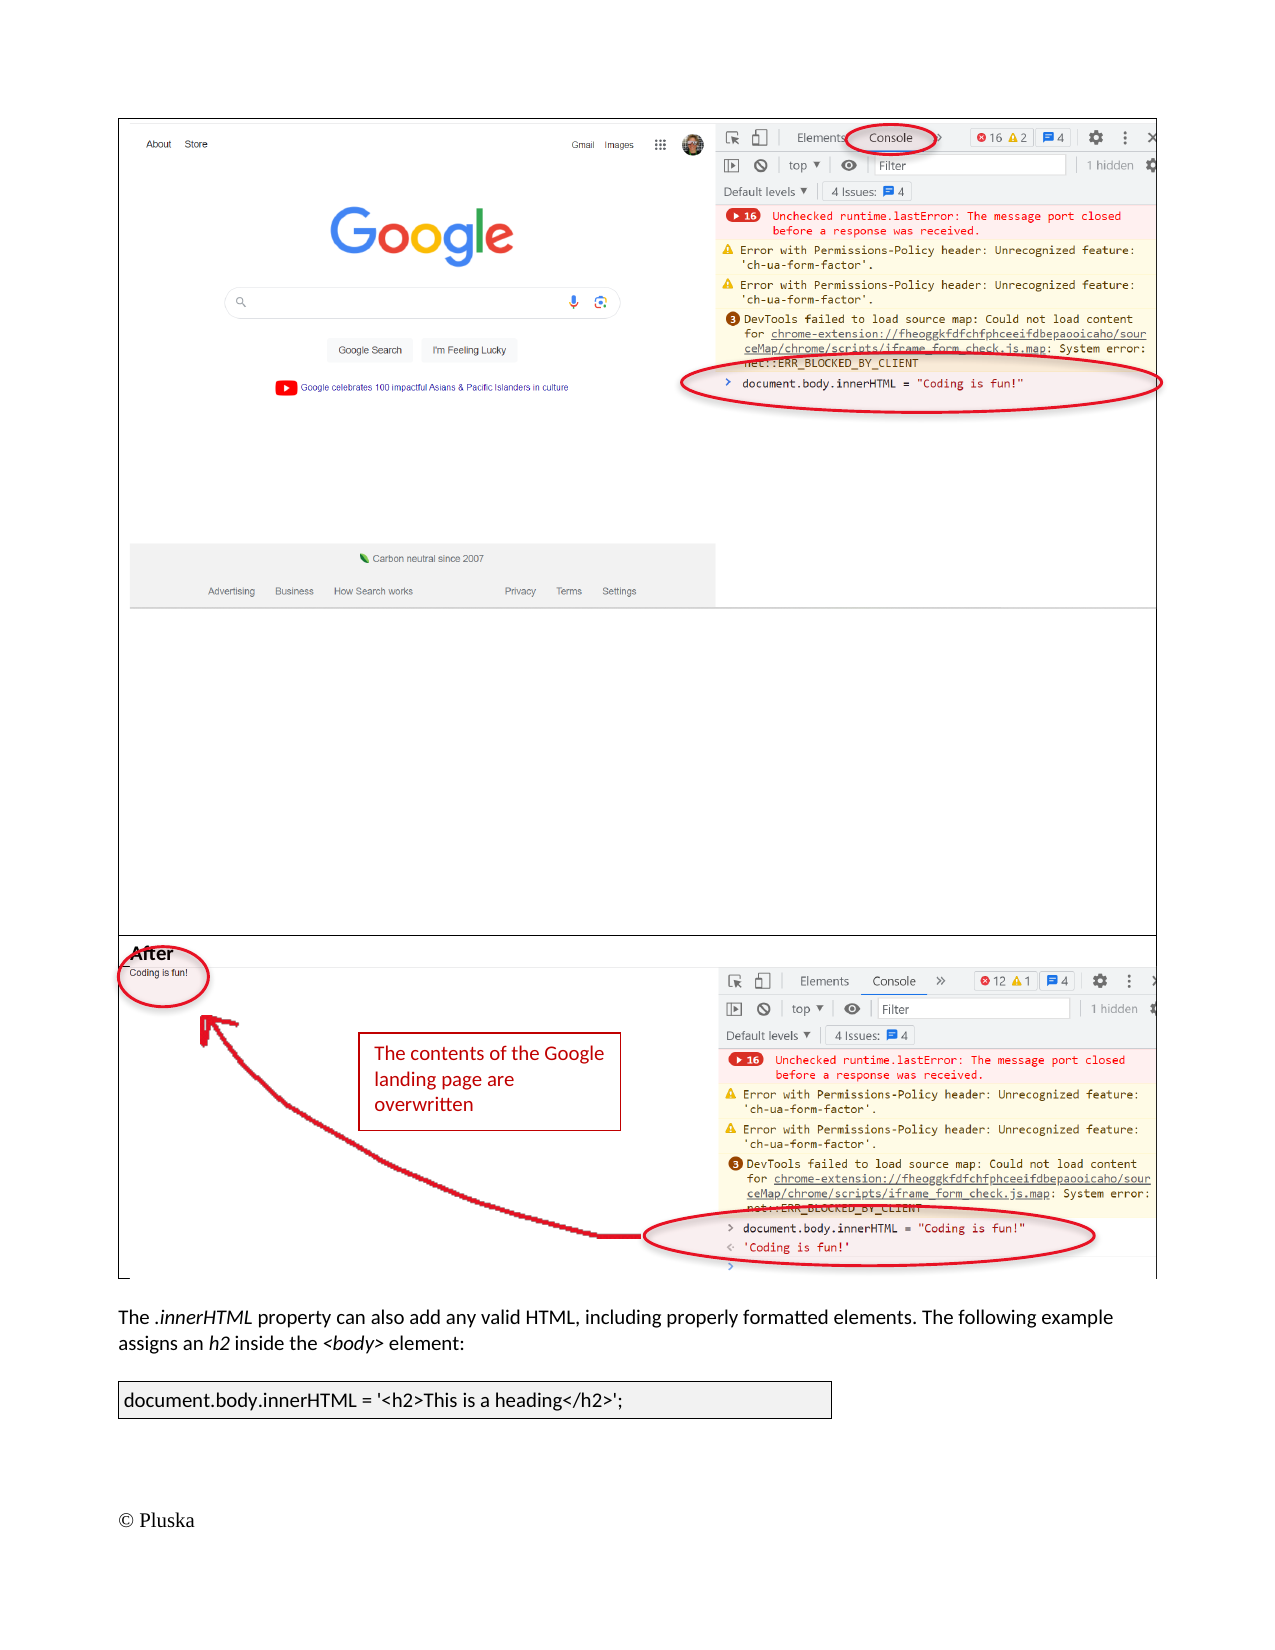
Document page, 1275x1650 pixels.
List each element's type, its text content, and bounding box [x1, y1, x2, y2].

picture [129, 966, 206, 1005]
table_cell [1145, 609, 1156, 935]
picture [129, 119, 1157, 609]
picture [684, 354, 1157, 410]
table_cell [119, 119, 130, 935]
picture [129, 966, 1157, 1279]
table_cell [119, 998, 129, 1278]
table_header document.body.innerHTML = '<h2>This is a heading</h2>'; [119, 1382, 831, 1418]
text The .innerHTML property can also add any valid HTML, including properly formatted elements. The following example assigns an h2 inside the <body> element: [118, 1304, 1157, 1355]
